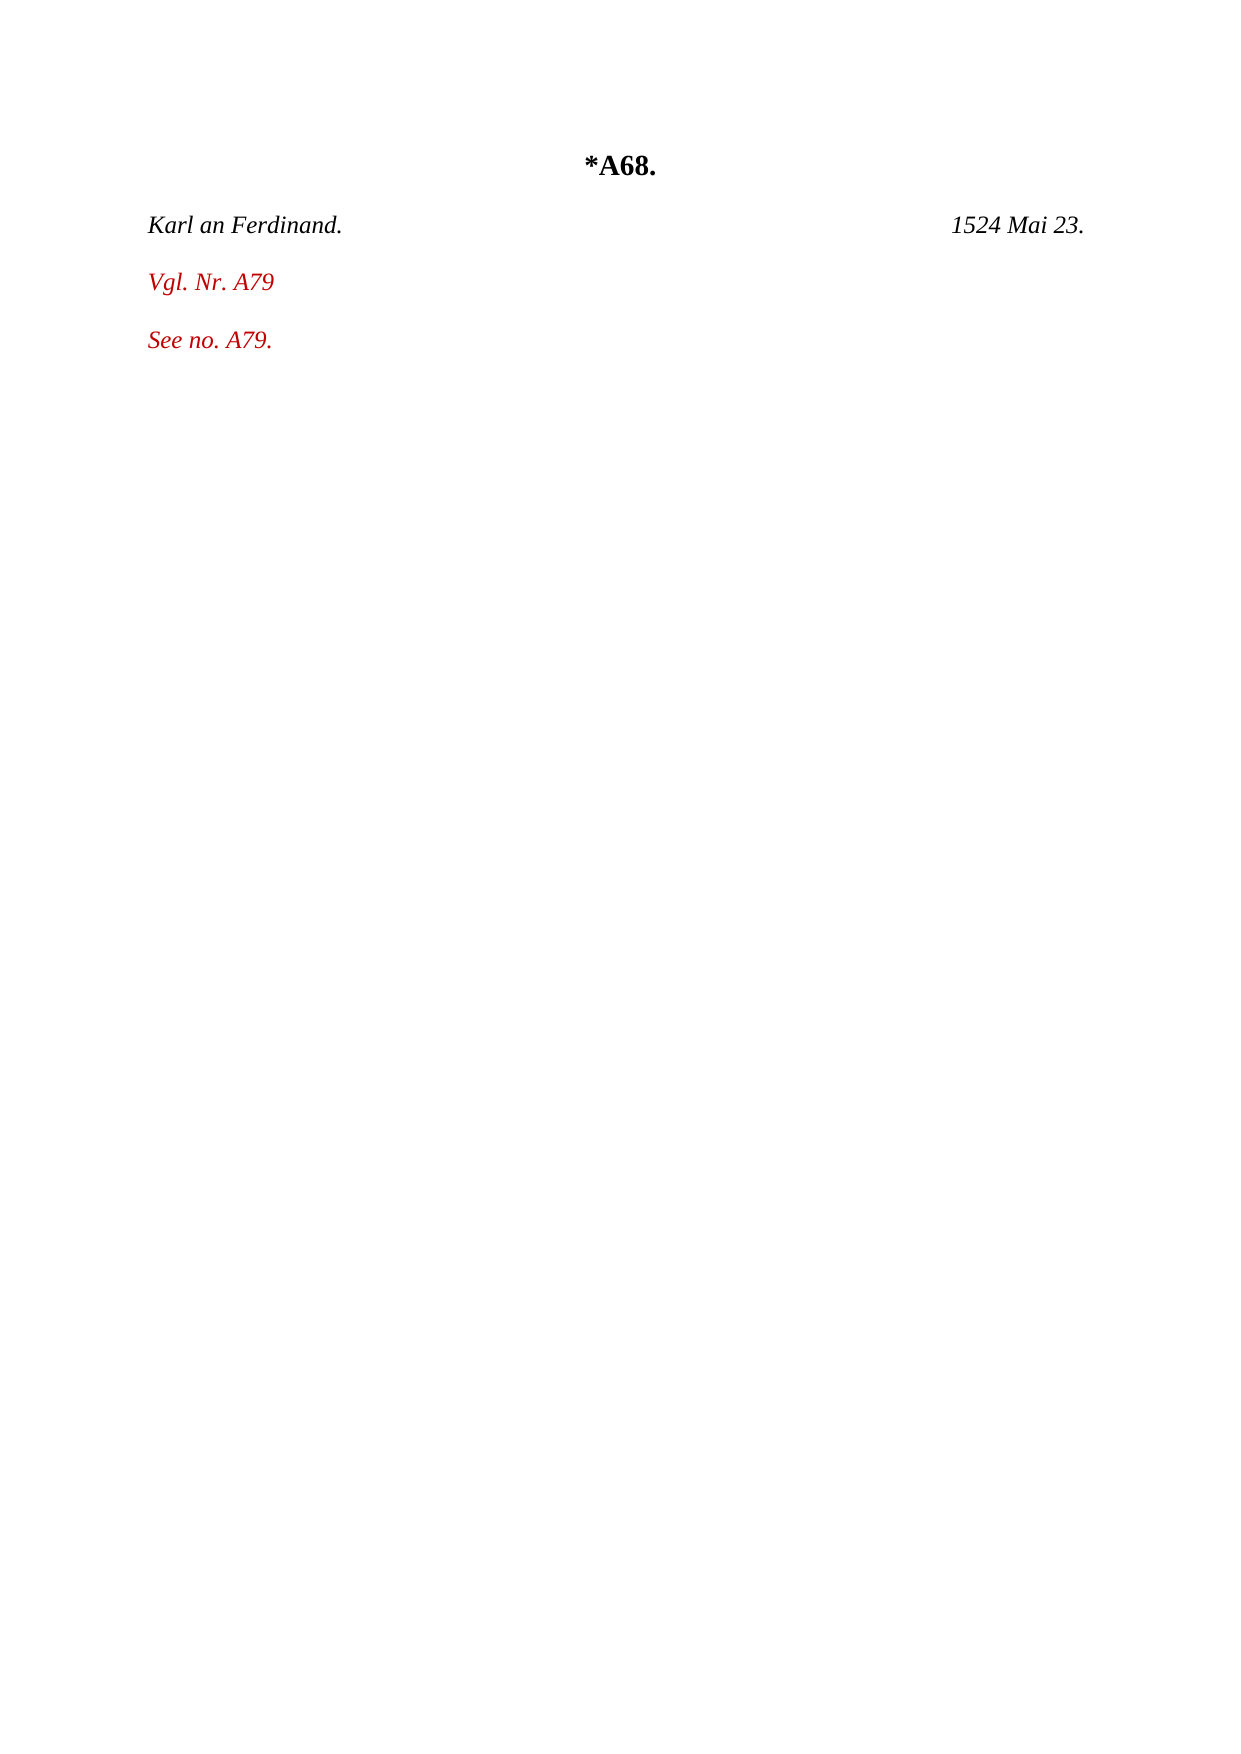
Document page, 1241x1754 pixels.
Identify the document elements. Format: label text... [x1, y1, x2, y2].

text See no. A79. [148, 325, 1093, 354]
table_header Karl an Ferdinand. [136, 210, 616, 239]
table_header 1524 Mai 23. [616, 210, 1096, 239]
text *A68. [148, 148, 1093, 181]
text Vgl. Nr. A79 [148, 267, 1093, 296]
